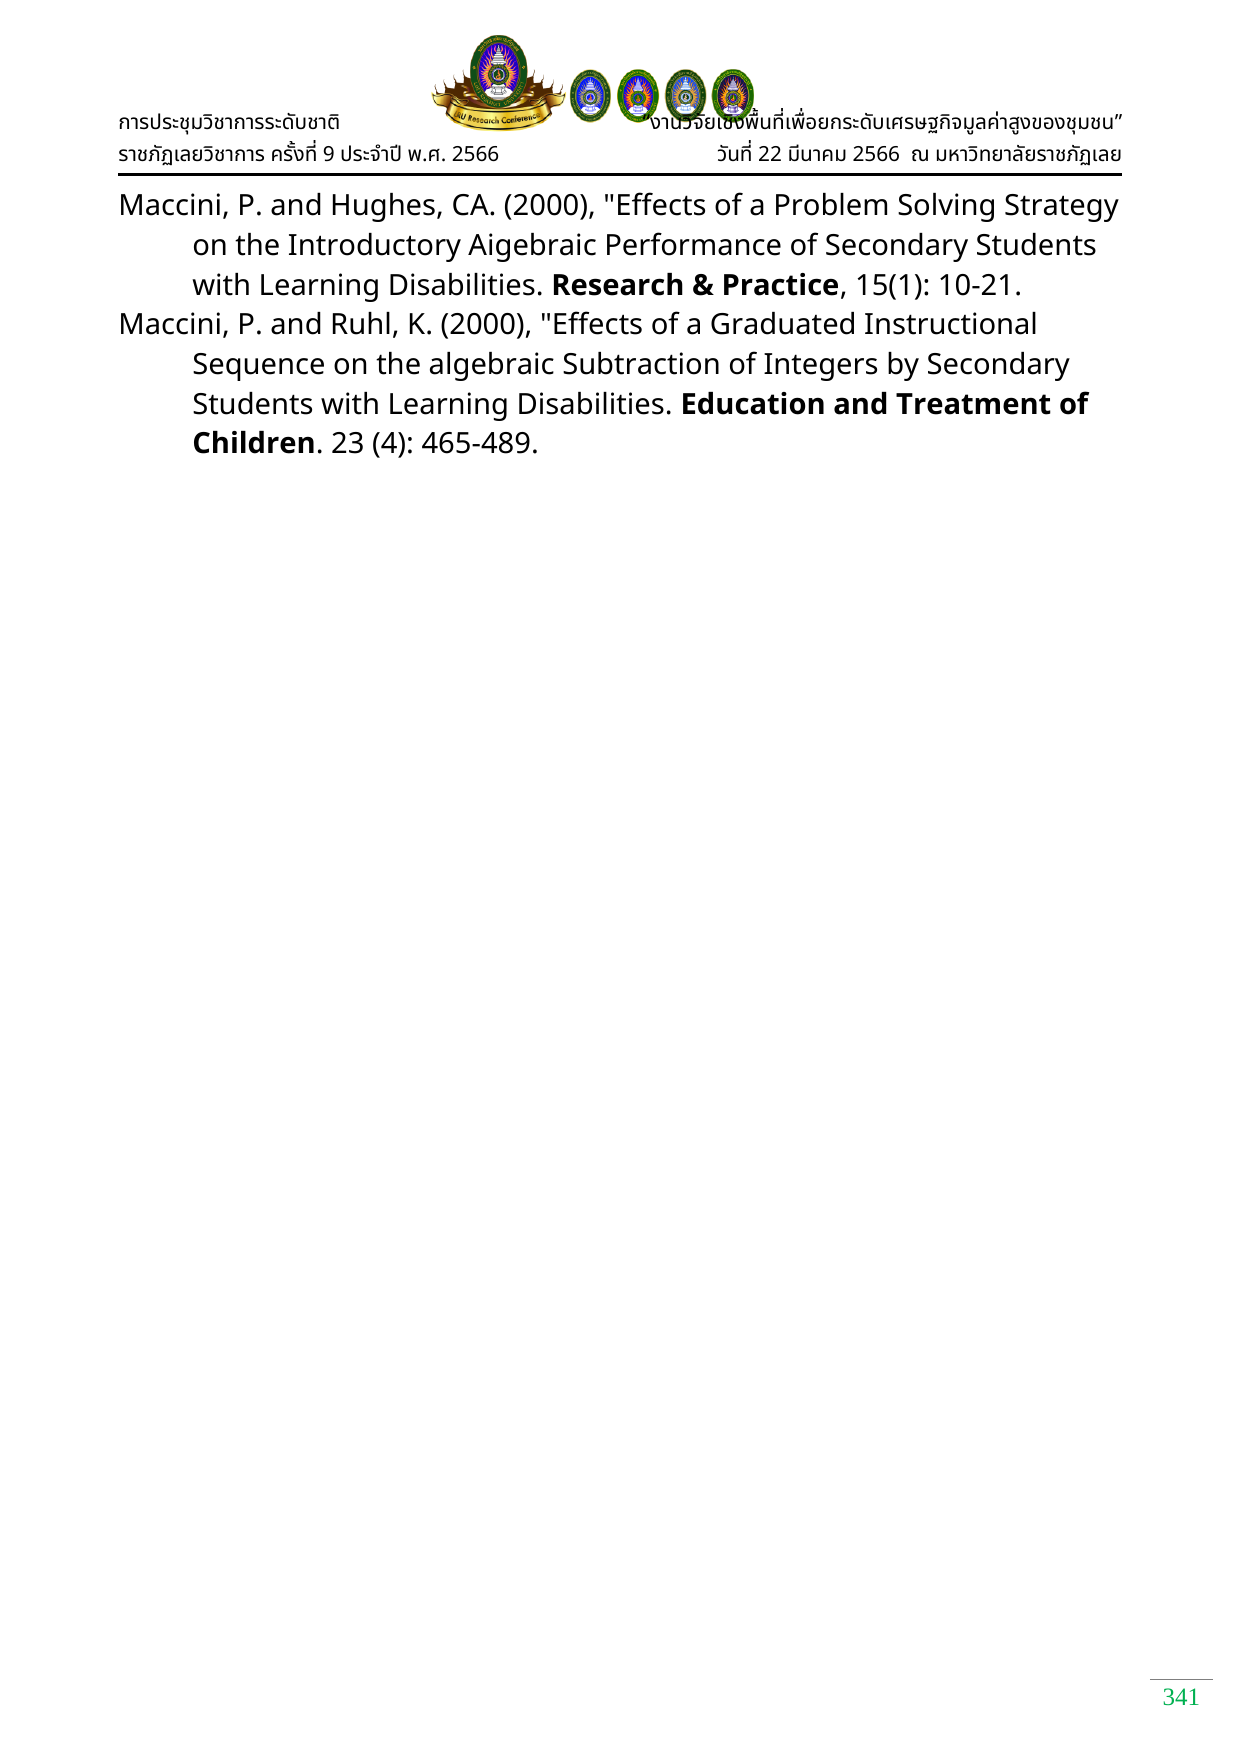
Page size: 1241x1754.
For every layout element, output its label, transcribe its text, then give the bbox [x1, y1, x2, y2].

text Maccini, P. and Ruhl, K. (2000), "Effects of a Graduated Instructional Sequence on the algebraic Subtraction of Integers by Secondary Students with Learning Disabilities. Education and Treatment of Children. 23 (4): 465-489. [118, 303, 1122, 462]
picture [430, 32, 757, 134]
text Maccini, P. and Hughes, CA. (2000), "Effects of a Problem Solving Strategy on the Introductory Aigebraic Performance of Secondary Students with Learning Disabilities. Research & Practice, 15(1): 10-21. [118, 184, 1122, 303]
